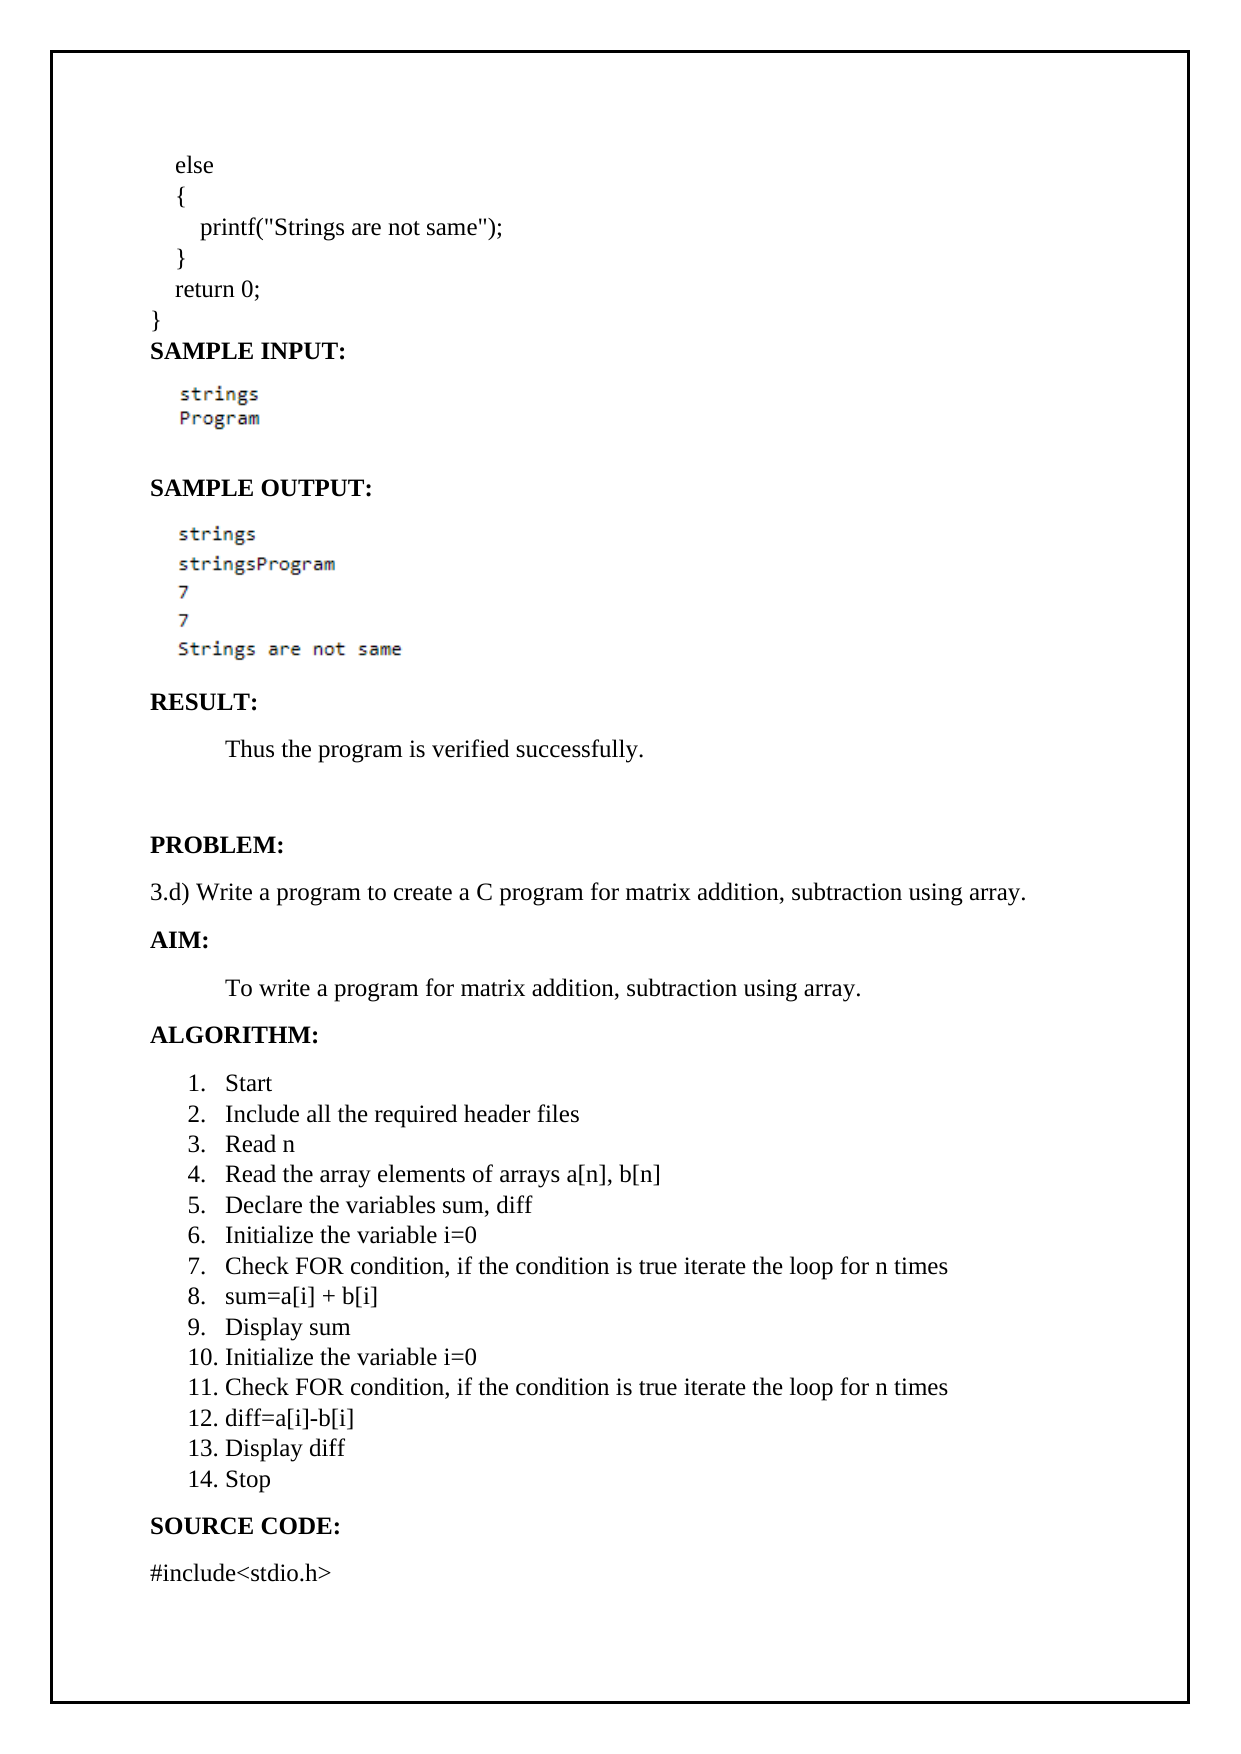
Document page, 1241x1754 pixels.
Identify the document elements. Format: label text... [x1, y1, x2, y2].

text ALGORITHM: [150, 1021, 1090, 1049]
text RESULT: [150, 687, 1090, 715]
text printf("Strings are not same"); [150, 212, 1090, 241]
text AIM: [150, 925, 1090, 954]
list Declare the variables sum, diff [187, 1190, 1090, 1219]
picture [175, 383, 336, 455]
list Check FOR condition, if the condition is true iterate the loop for n times [187, 1372, 1090, 1401]
list sum=a[i] + b[i] [187, 1281, 1090, 1310]
list Display diff [187, 1433, 1090, 1462]
text else [150, 150, 1090, 179]
text SAMPLE OUTPUT: [150, 473, 1090, 502]
list Start [187, 1068, 1090, 1097]
list Check FOR condition, if the condition is true iterate the loop for n times [187, 1251, 1090, 1279]
text #include<stdio.h> [150, 1558, 1090, 1587]
list Initialize the variable i=0 [187, 1220, 1090, 1249]
text Thus the program is verified successfully. [150, 734, 1090, 763]
text return 0; [150, 274, 1090, 303]
list diff=a[i]-b[i] [187, 1403, 1090, 1432]
list Initialize the variable i=0 [187, 1342, 1090, 1371]
text To write a program for matrix addition, subtraction using array. [225, 973, 1090, 1002]
text SAMPLE INPUT: [150, 336, 1090, 365]
text } [150, 305, 1090, 334]
list Include all the required header files [187, 1099, 1090, 1127]
text SOURCE CODE: [150, 1511, 1090, 1539]
list Read n [187, 1129, 1090, 1158]
text PROBLEM: [150, 830, 1090, 858]
text 3.d) Write a program to create a C program for matrix addition, subtraction using array. [150, 877, 1090, 906]
list Stop [187, 1464, 1090, 1492]
text } [150, 243, 1090, 272]
text { [150, 181, 1090, 210]
picture [175, 521, 470, 668]
list Read the array elements of arrays a[n], b[n] [187, 1159, 1090, 1188]
list Display sum [187, 1312, 1090, 1340]
